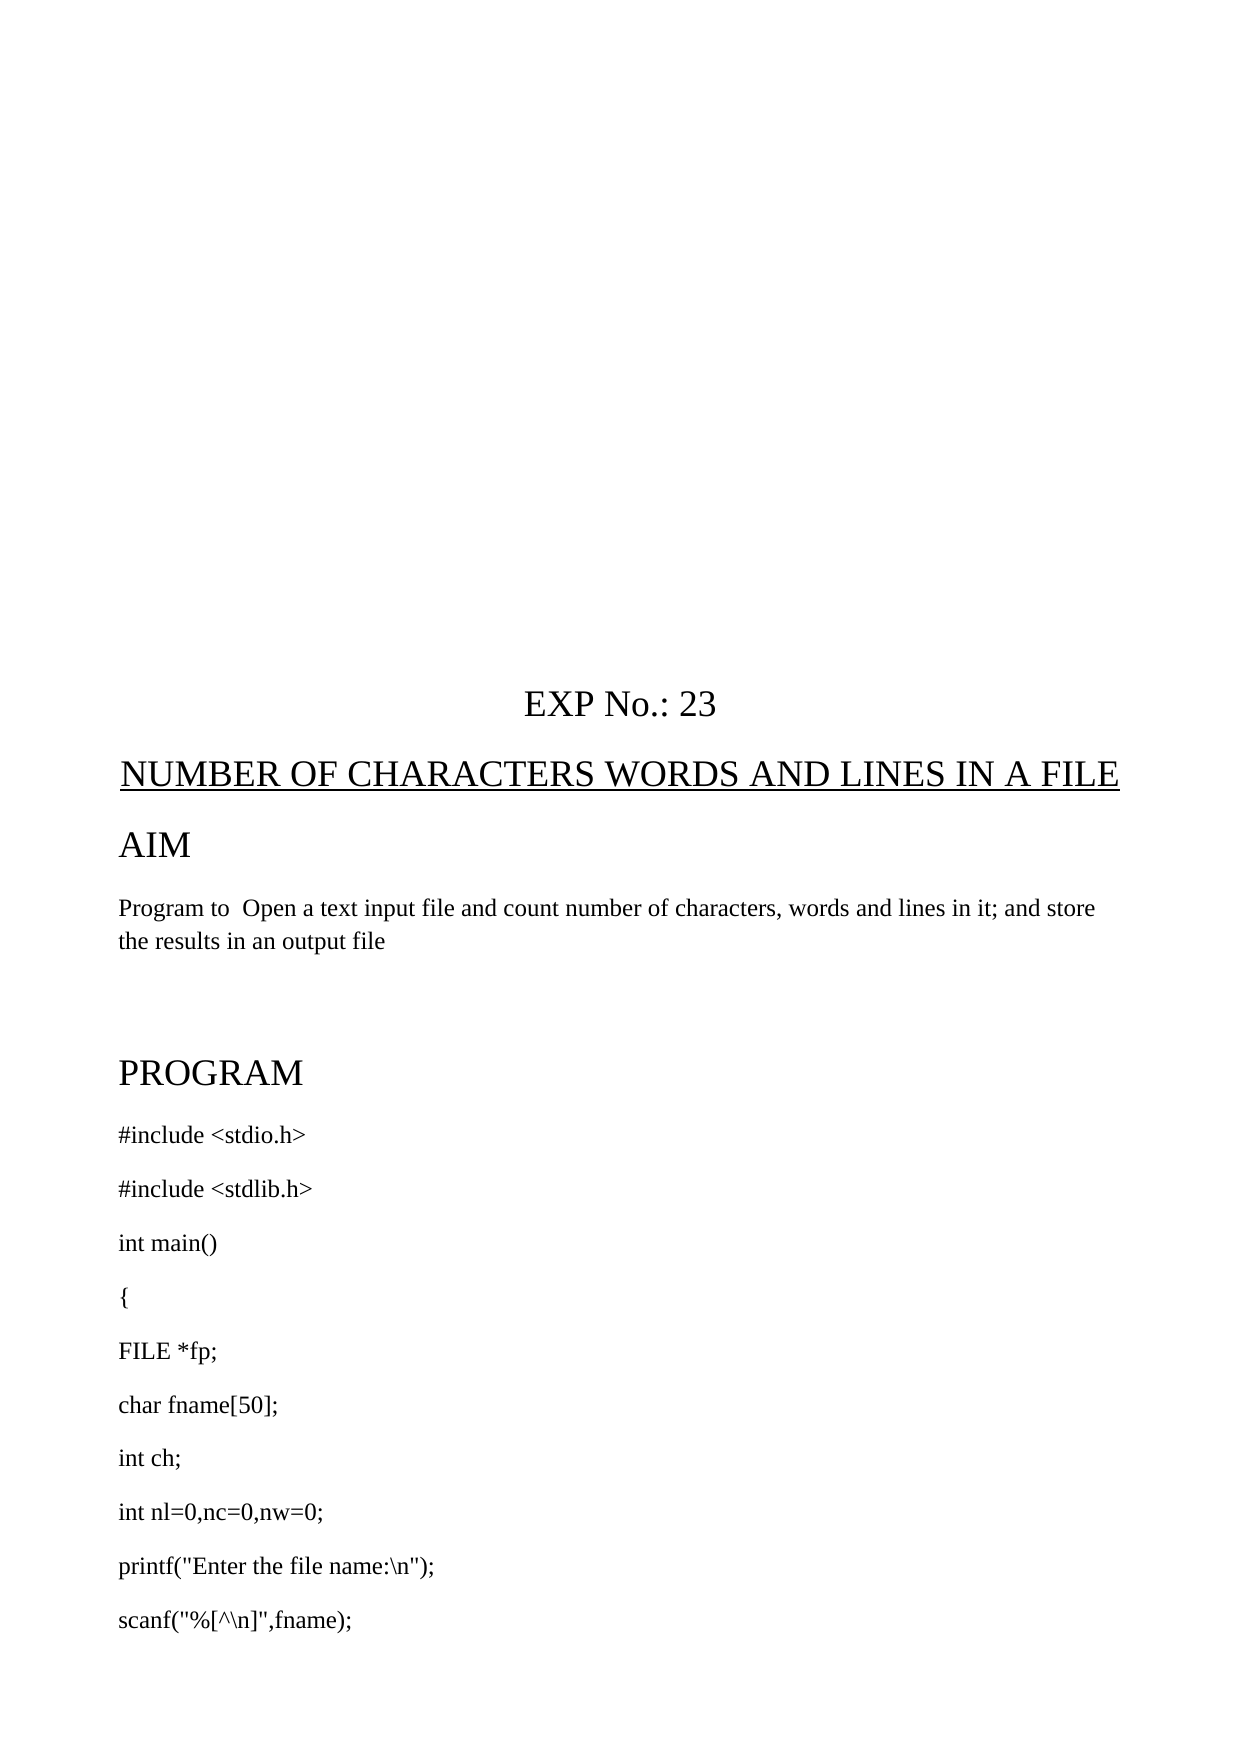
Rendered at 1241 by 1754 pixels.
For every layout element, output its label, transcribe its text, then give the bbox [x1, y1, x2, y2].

text scanf("%[^\n]",fname); [118, 1605, 1122, 1634]
text EXP No.: 23 [118, 681, 1122, 724]
text int main() [118, 1228, 1122, 1257]
text #include <stdio.h> [118, 1120, 1122, 1149]
text printf("Enter the file name:\n"); [118, 1551, 1122, 1580]
text Program to Open a text input file and count number of characters, words and lines in it; and store the results in an output file [118, 893, 1122, 954]
text #include <stdlib.h> [118, 1174, 1122, 1203]
text { [118, 1282, 1122, 1311]
text int ch; [118, 1443, 1122, 1472]
text AIM [118, 822, 1122, 865]
text int nl=0,nc=0,nw=0; [118, 1497, 1122, 1526]
text FILE *fp; [118, 1336, 1122, 1364]
text char fname[50]; [118, 1390, 1122, 1418]
text NUMBER OF CHARACTERS WORDS AND LINES IN A FILE [118, 752, 1122, 795]
text PROGRAM [118, 1050, 1122, 1093]
